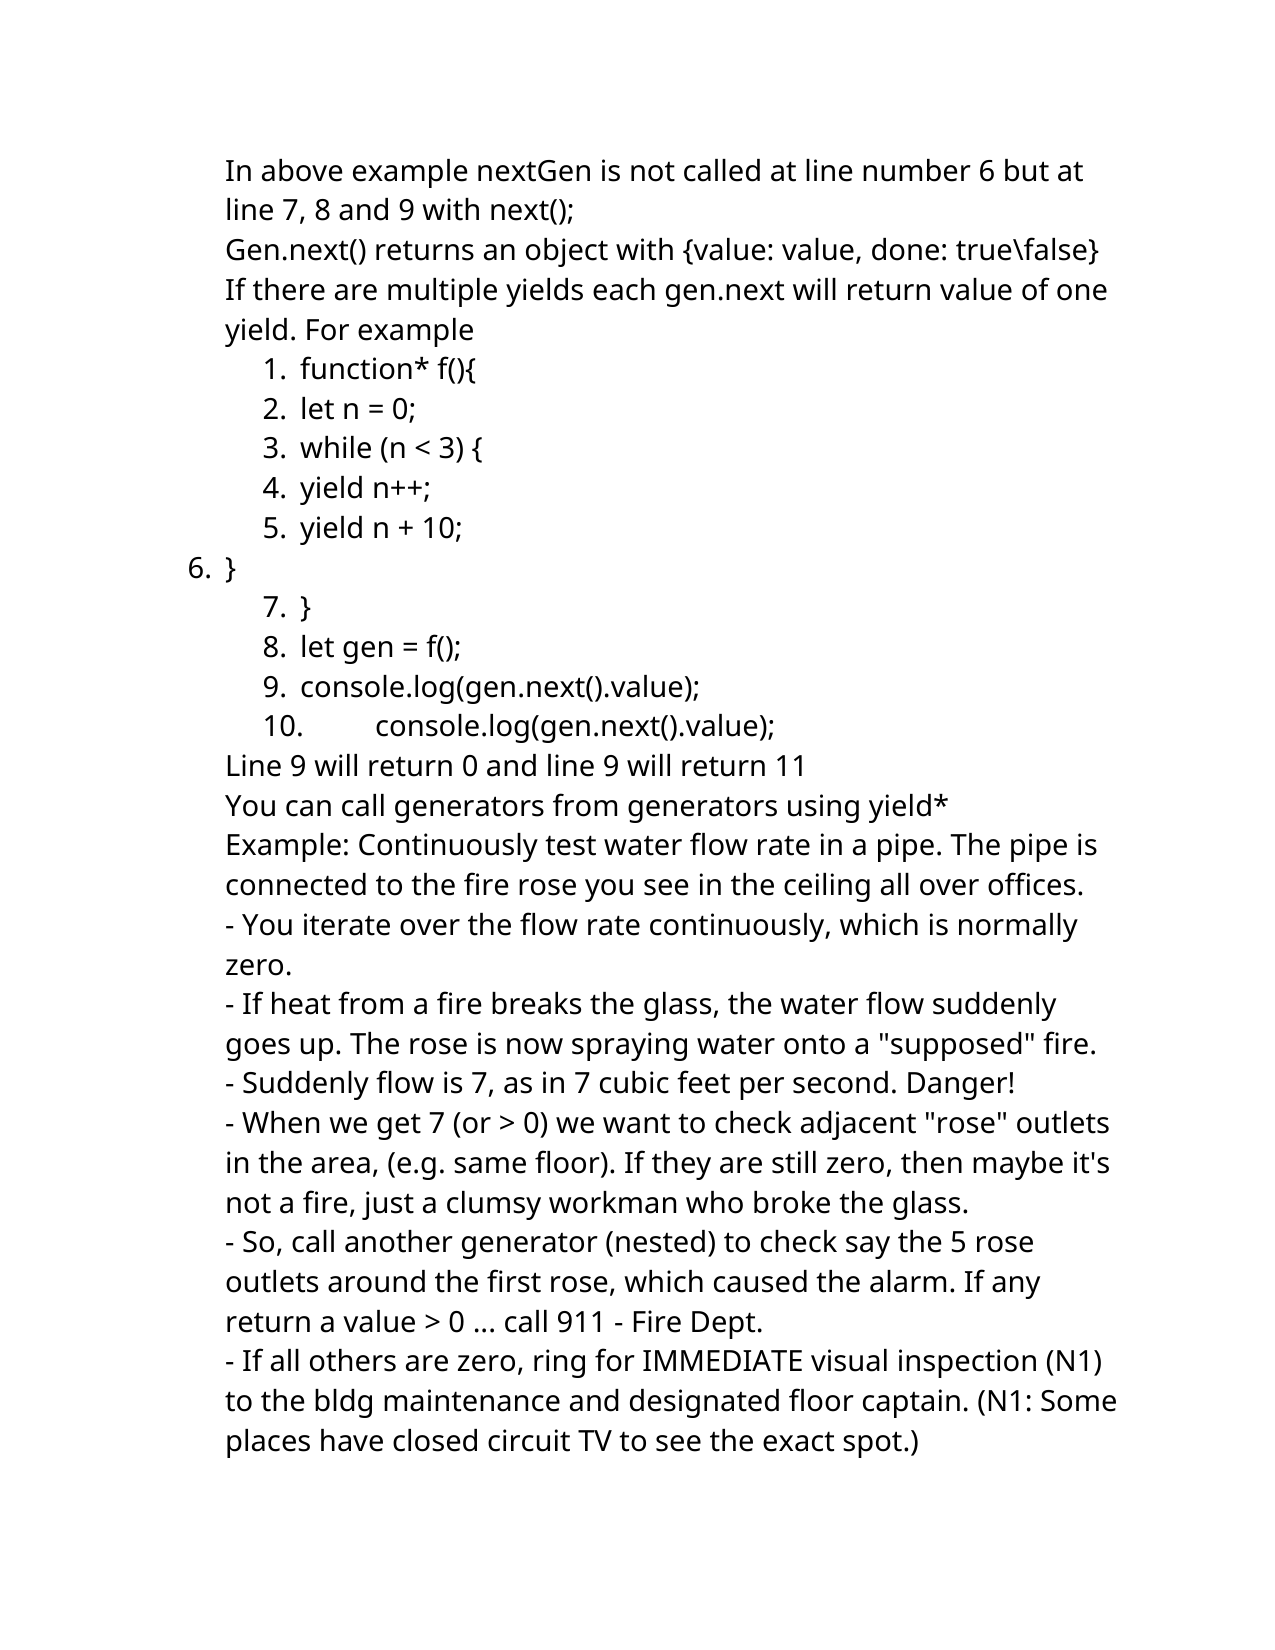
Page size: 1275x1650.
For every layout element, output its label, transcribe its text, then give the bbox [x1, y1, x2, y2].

list } [262, 587, 1125, 626]
text - So, call another generator (nested) to check say the 5 rose outlets around the first rose, which caused the alarm. If any return a value > 0 ... call 911 - Fire Dept. [225, 1222, 1125, 1341]
text Line 9 will return 0 and line 9 will return 11 [225, 745, 1125, 785]
list while (n < 3) { [262, 428, 1125, 467]
text - Suddenly flow is 7, as in 7 cubic feet per second. Danger! [225, 1063, 1125, 1102]
text - If all others are zero, ring for IMMEDIATE visual inspection (N1) to the bldg maintenance and designated floor captain. (N1: Some places have closed circuit TV to see the exact spot.) [225, 1341, 1125, 1460]
text Example: Continuously test water flow rate in a pipe. The pipe is connected to the fire rose you see in the ceiling all over offices. [225, 825, 1125, 904]
list let gen = f(); [262, 626, 1125, 666]
list console.log(gen.next().value); [262, 706, 1125, 745]
text - When we get 7 (or > 0) we want to check adjacent "rose" outlets in the area, (e.g. same floor). If they are still zero, then maybe it's not a fire, just a clumsy workman who broke the glass. [225, 1102, 1125, 1222]
list console.log(gen.next().value); [262, 666, 1125, 706]
list yield n + 10; [262, 507, 1125, 547]
text If there are multiple yields each gen.next will return value of one yield. For example [225, 269, 1125, 348]
list } [187, 547, 1125, 587]
list let n = 0; [262, 388, 1125, 428]
text You can call generators from generators using yield* [225, 785, 1125, 825]
text - You iterate over the flow rate continuously, which is normally zero. [225, 904, 1125, 983]
text Gen.next() returns an object with {value: value, done: true\false} [225, 229, 1125, 269]
text In above example nextGen is not called at line number 6 but at line 7, 8 and 9 with next(); [225, 150, 1125, 229]
list yield n++; [262, 467, 1125, 507]
text - If heat from a fire breaks the glass, the water flow suddenly goes up. The rose is now spraying water onto a "supposed" fire. [225, 983, 1125, 1063]
list function* f(){ [262, 348, 1125, 388]
